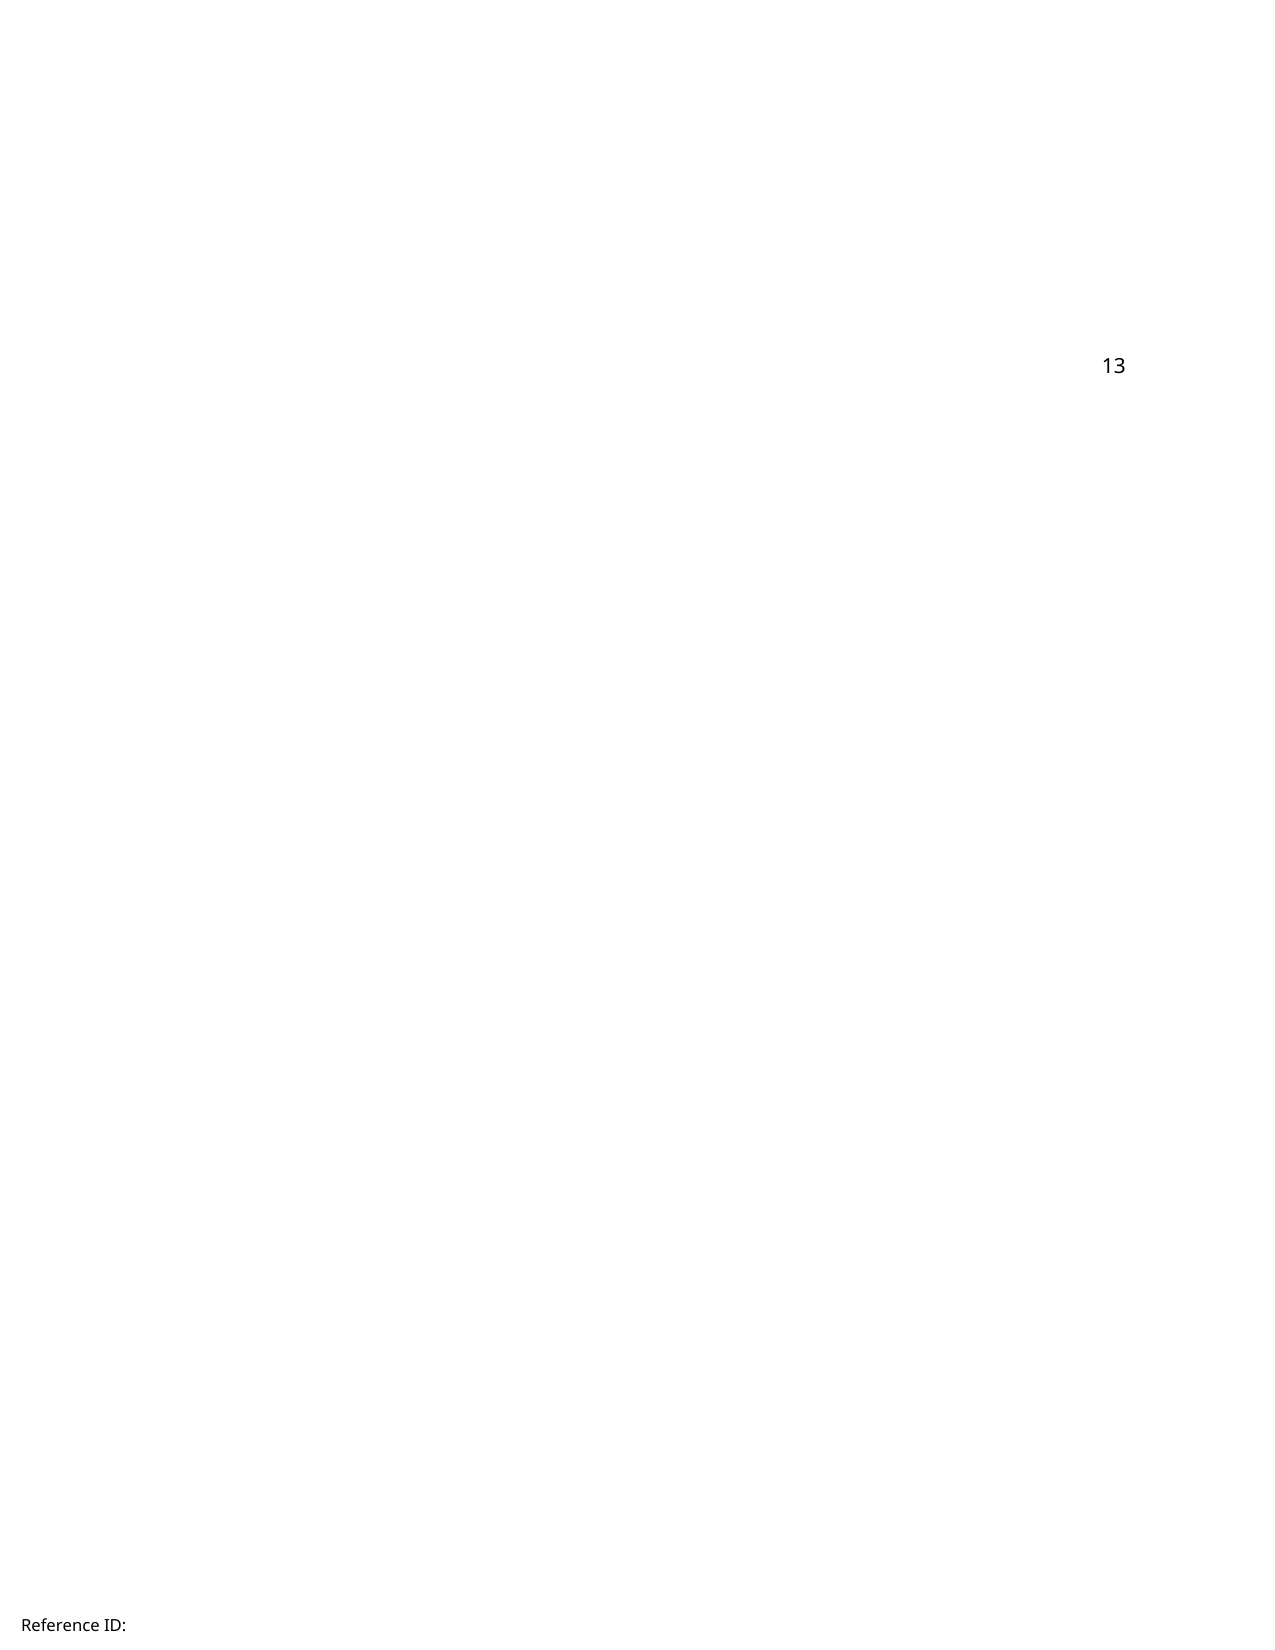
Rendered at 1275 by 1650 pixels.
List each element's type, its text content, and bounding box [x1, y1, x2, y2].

text 13 [60, 351, 1125, 379]
